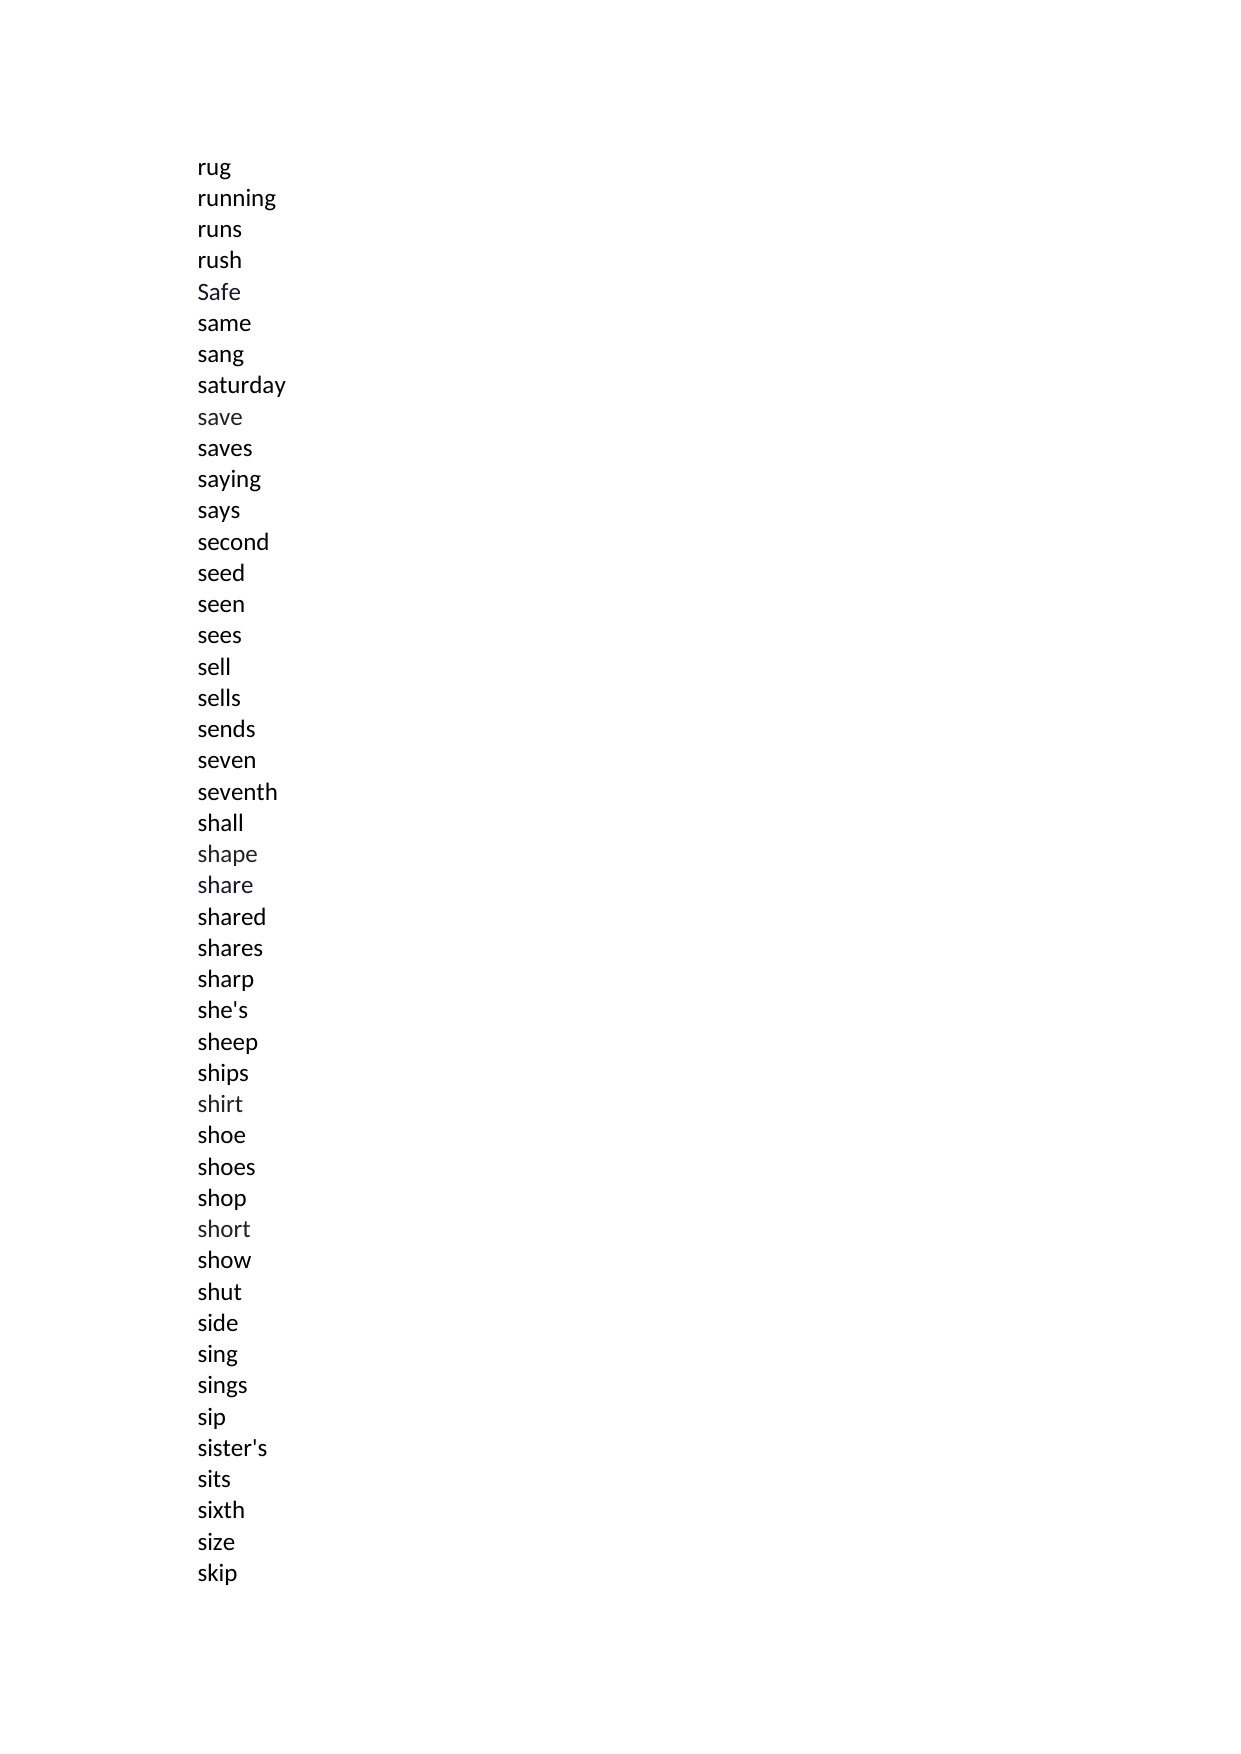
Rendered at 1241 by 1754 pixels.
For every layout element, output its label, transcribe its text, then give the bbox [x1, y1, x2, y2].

table_cell sip [186, 1400, 325, 1431]
table_cell same [186, 306, 325, 337]
table_cell shut [186, 1275, 325, 1306]
table_cell skip [186, 1556, 325, 1587]
table_cell saturday [186, 369, 325, 400]
table_cell size [186, 1525, 325, 1556]
table_cell rug [186, 150, 325, 181]
table_cell runs [186, 213, 325, 244]
table_cell shoe [186, 1119, 325, 1150]
table_cell sixth [186, 1494, 325, 1525]
table_cell shop [186, 1181, 325, 1212]
table_cell sang [186, 338, 325, 369]
table_cell seed [186, 556, 325, 587]
table_cell shall [186, 806, 325, 837]
table_cell second [186, 525, 325, 556]
table_cell sings [186, 1369, 325, 1400]
table_cell sister's [186, 1431, 325, 1462]
table_cell save [186, 400, 325, 431]
table_cell shirt [186, 1088, 325, 1119]
table_cell sees [186, 619, 325, 650]
table_cell share [186, 869, 325, 900]
table_cell saying [186, 463, 325, 494]
table_cell Safe [186, 275, 325, 306]
table_cell side [186, 1306, 325, 1337]
table_cell sharp [186, 963, 325, 994]
table_cell running [186, 181, 325, 212]
table_cell shares [186, 931, 325, 962]
table_cell ships [186, 1056, 325, 1087]
table_cell seen [186, 588, 325, 619]
table_cell short [186, 1213, 325, 1244]
table_cell seven [186, 744, 325, 775]
table_cell she's [186, 994, 325, 1025]
table_cell sells [186, 681, 325, 712]
table_cell sell [186, 650, 325, 681]
table_cell sing [186, 1338, 325, 1369]
table_cell shared [186, 900, 325, 931]
table_cell shoes [186, 1150, 325, 1181]
table_cell sheep [186, 1025, 325, 1056]
table_cell sits [186, 1463, 325, 1494]
table_cell seventh [186, 775, 325, 806]
table_cell saves [186, 431, 325, 462]
table_cell rush [186, 244, 325, 275]
table_cell says [186, 494, 325, 525]
table_cell sends [186, 713, 325, 744]
table_cell show [186, 1244, 325, 1275]
table_cell shape [186, 838, 325, 869]
